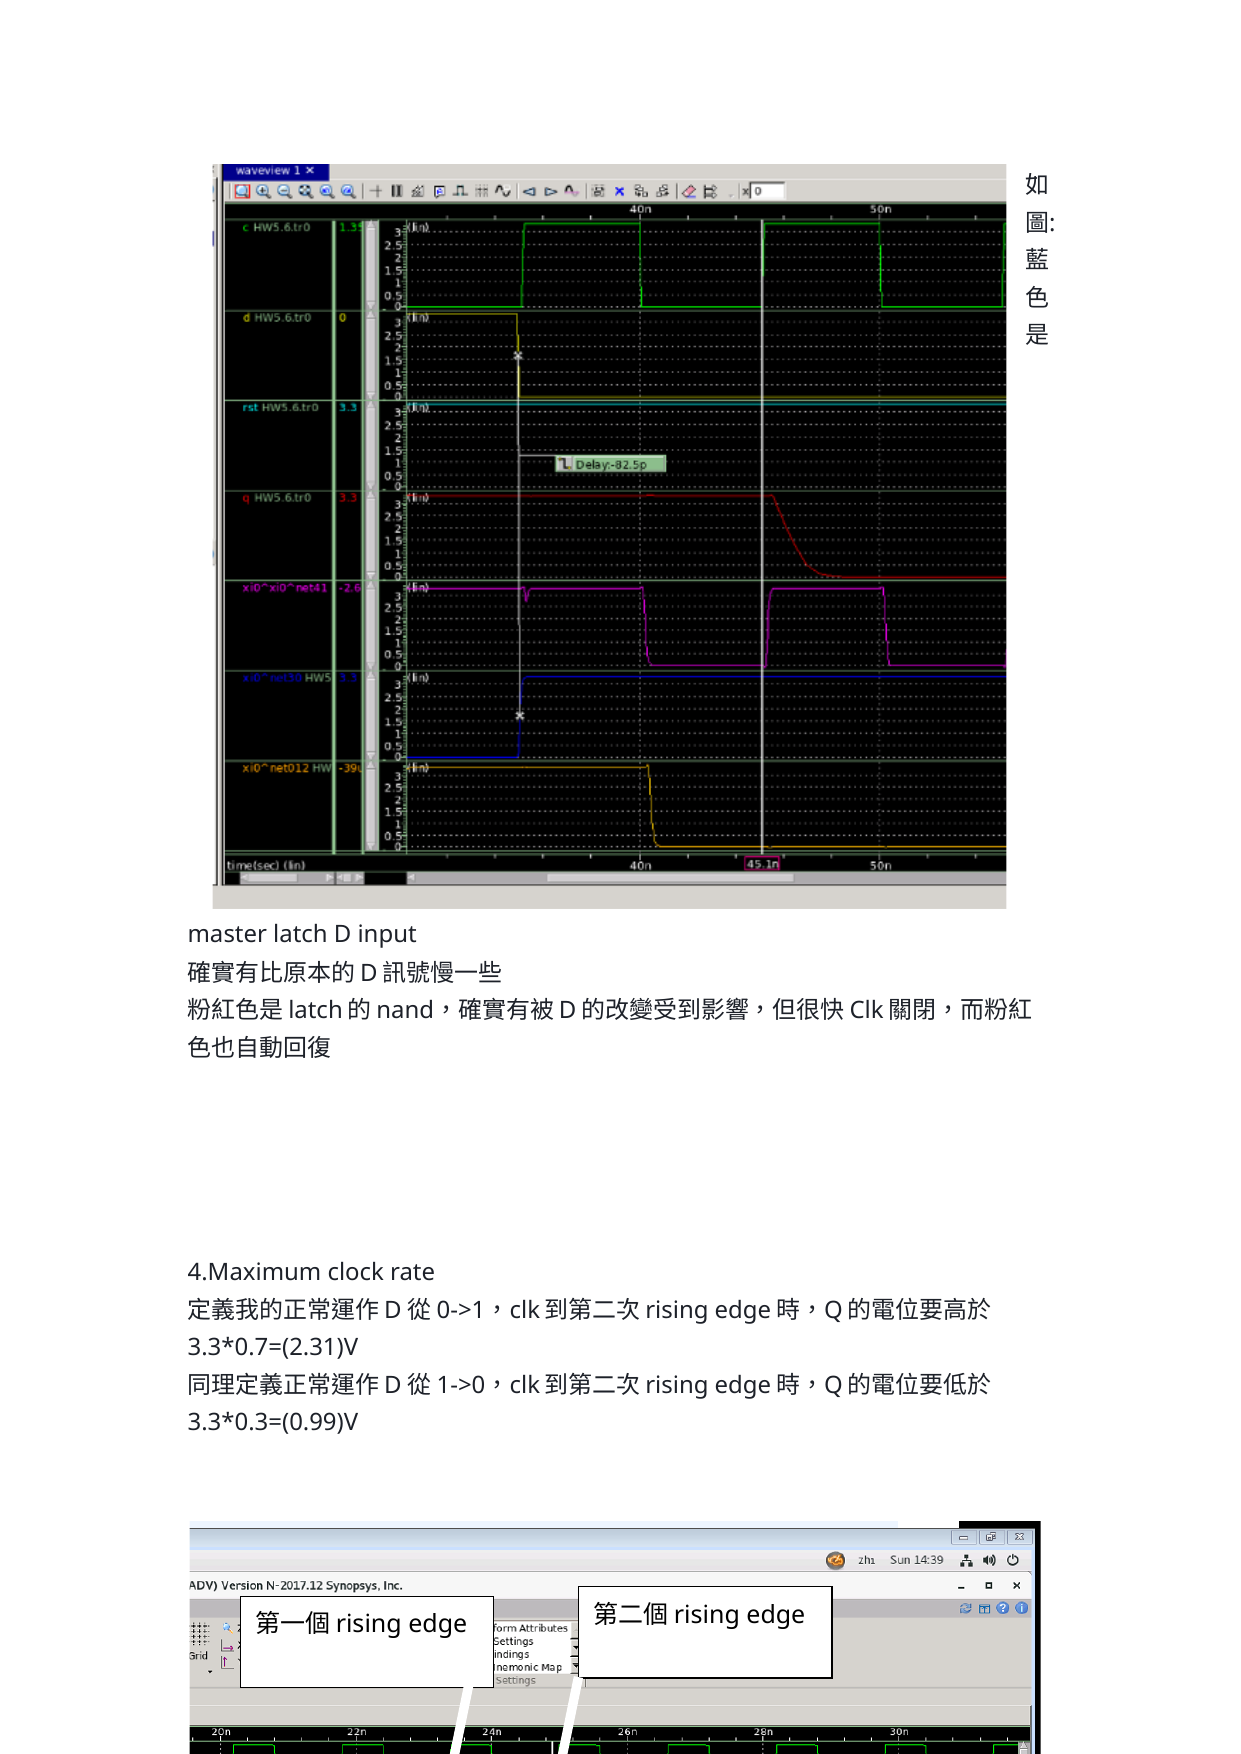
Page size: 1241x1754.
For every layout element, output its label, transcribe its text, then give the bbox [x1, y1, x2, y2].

text 同理定義正常運作D 從1->0，clk到第二次rising edge時，Q的電位要低於3.3*0.3=(0.99)V [187, 1364, 1053, 1439]
picture [212, 164, 1007, 909]
text 粉紅色是latch的nand，確實有被D的改變受到影響，但很快Clk關閉，而粉紅色也自動回復 [187, 989, 1053, 1064]
text 確實有比原本的D訊號慢一些 [187, 952, 1053, 989]
text 定義我的正常運作D 從0->1，clk到第二次rising edge時，Q的電位要高於3.3*0.7=(2.31)V [187, 1289, 1053, 1364]
text 4.Maximum clock rate [187, 1252, 1053, 1289]
